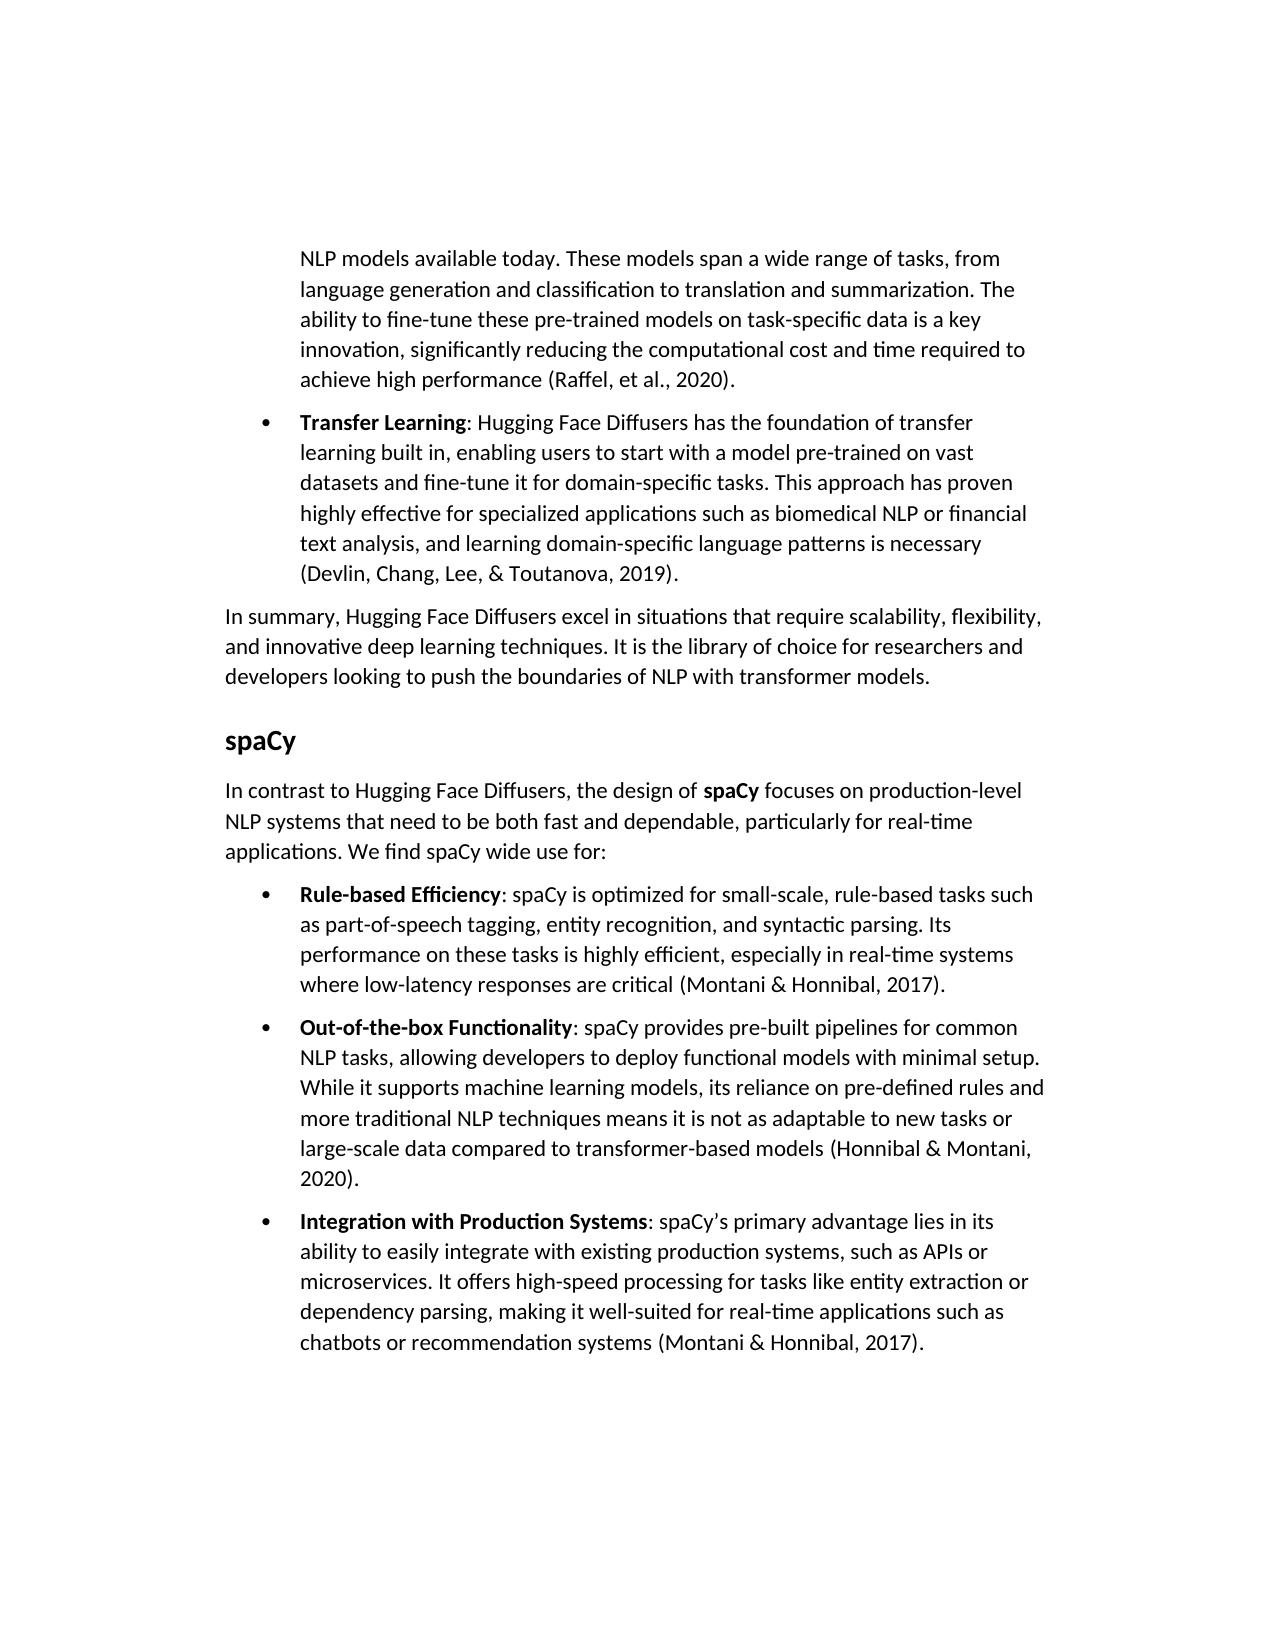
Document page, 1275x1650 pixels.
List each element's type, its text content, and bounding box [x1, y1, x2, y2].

text In summary, Hugging Face Diffusers excel in situations that require scalability, flexibility, and innovative deep learning techniques. It is the library of choice for researchers and developers looking to push the boundaries of NLP with transformer models. [225, 602, 1050, 690]
list Integration with Production Systems: spaCy’s primary advantage lies in its ability to easily integrate with existing production systems, such as APIs or microservices. It offers high-speed processing for tasks like entity extraction or dependency parsing, making it well-suited for real-time applications such as chatbots or recommendation systems . [262, 1207, 1050, 1356]
list Transfer Learning: Hugging Face Diffusers has the foundation of transfer learning built in, enabling users to start with a model pre-trained on vast datasets and fine-tune it for domain-specific tasks. This approach has proven highly effective for specialized applications such as biomedical NLP or financial text analysis, and learning domain-specific language patterns is necessary . [262, 408, 1050, 587]
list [262, 244, 1050, 393]
subtitle spaCy [225, 722, 1050, 757]
text In contrast to Hugging Face Diffusers, the design of spaCy focuses on production-level NLP systems that need to be both fast and dependable, particularly for real-time applications. We find spaCy wide use for: [225, 777, 1050, 865]
list Rule-based Efficiency: spaCy is optimized for small-scale, rule-based tasks such as part-of-speech tagging, entity recognition, and syntactic parsing. Its performance on these tasks is highly efficient, especially in real-time systems where low-latency responses are critical . [262, 880, 1050, 998]
list Out-of-the-box Functionality: spaCy provides pre-built pipelines for common NLP tasks, allowing developers to deploy functional models with minimal setup. While it supports machine learning models, its reliance on pre-defined rules and more traditional NLP techniques means it is not as adaptable to new tasks or large-scale data compared to transformer-based models . [262, 1013, 1050, 1192]
